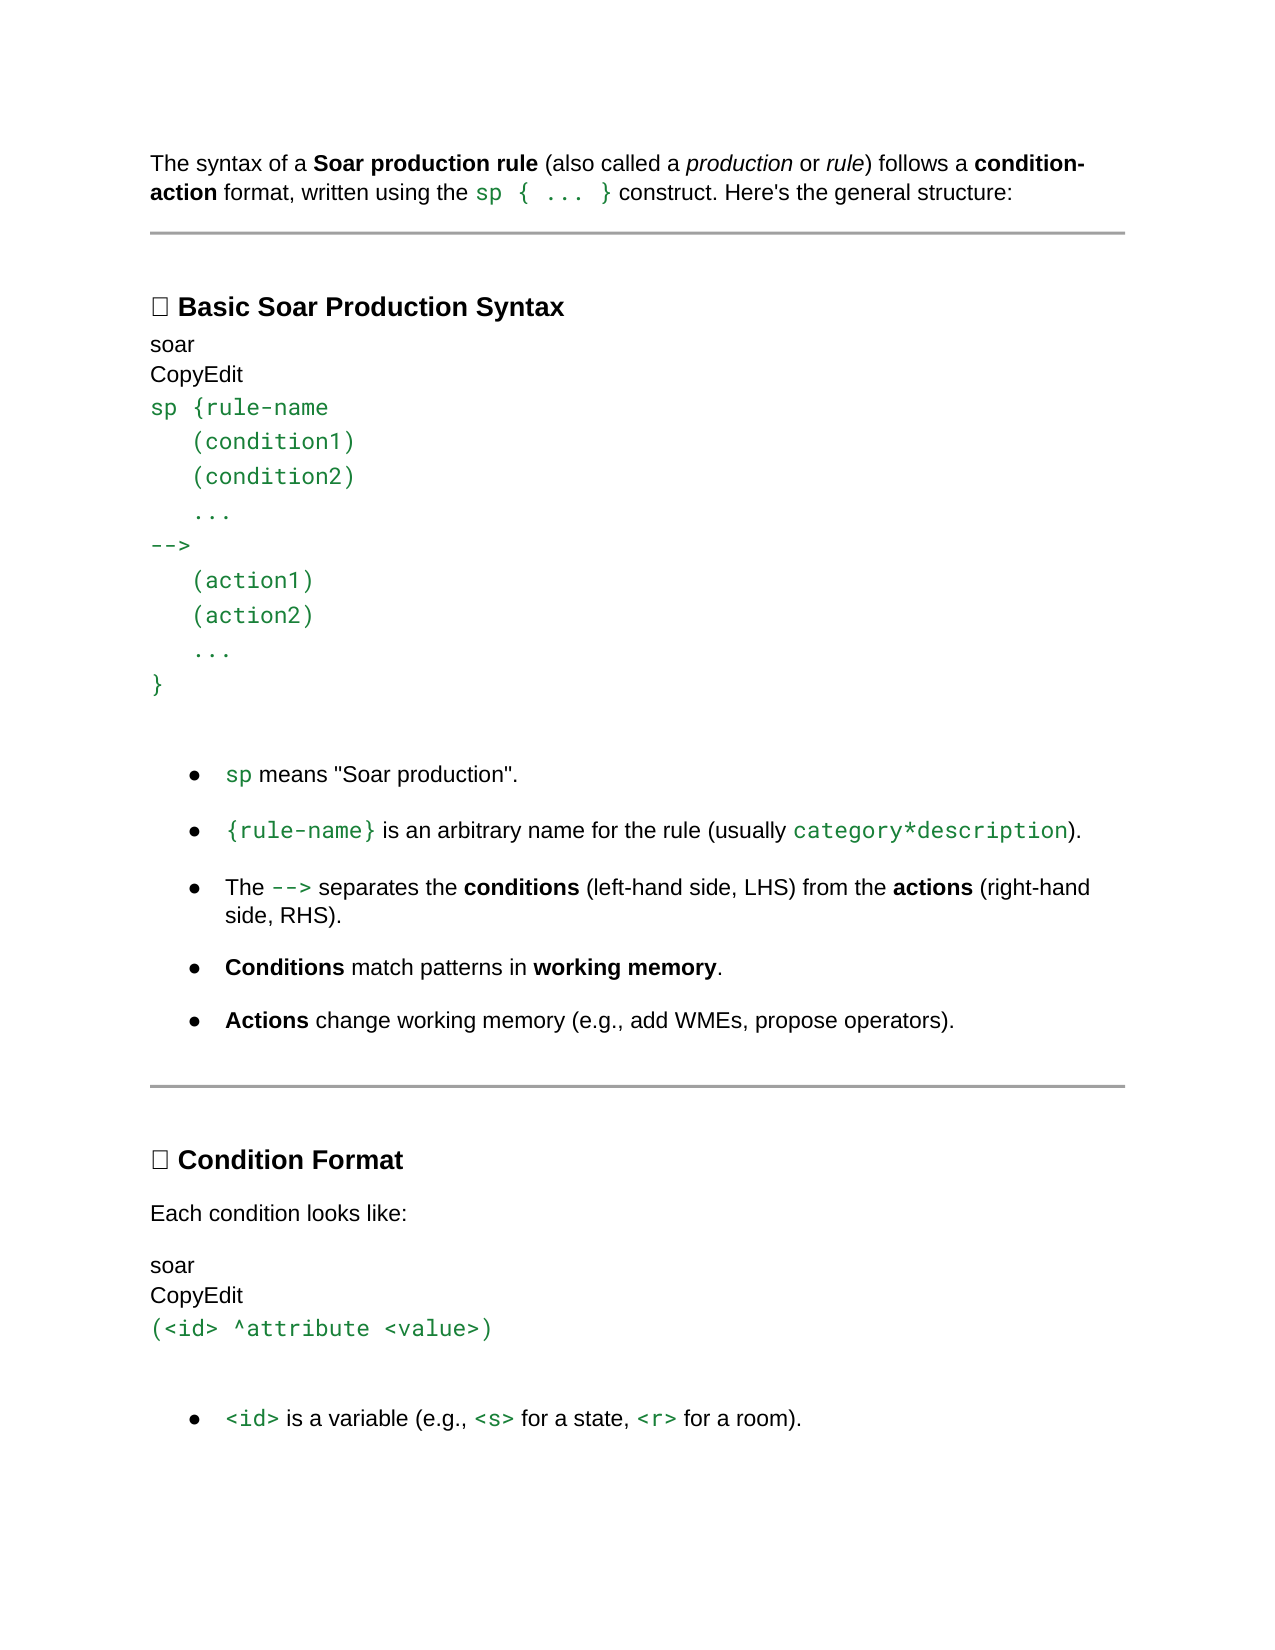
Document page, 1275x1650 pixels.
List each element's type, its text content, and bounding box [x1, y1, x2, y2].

text } [150, 668, 1125, 699]
text Each condition looks like: [150, 1200, 1125, 1227]
list <id> is a variable (e.g., <s> for a state, <r> for a room). [187, 1402, 1125, 1459]
list Actions change working memory (e.g., add WMEs, propose operators). [187, 1007, 1125, 1060]
text The syntax of a Soar production rule (also called a production or rule) follows a condition-action format, written using the sp { ... } construct. Here's the general structure: [150, 150, 1125, 207]
text --> [150, 530, 1125, 560]
subtitle 🧩 Basic Soar Production Syntax [150, 291, 1125, 322]
list The --> separates the conditions (left-hand side, LHS) from the actions (right-hand side, RHS). [187, 871, 1125, 954]
text CopyEdit [150, 1282, 1125, 1308]
text soar [150, 1252, 1125, 1278]
text (<id> ^attribute <value>) [150, 1312, 1125, 1342]
text ... [150, 495, 1125, 525]
text soar [150, 331, 1125, 357]
text ... [150, 634, 1125, 664]
text CopyEdit [150, 361, 1125, 387]
text (action2) [150, 599, 1125, 629]
text (action1) [150, 564, 1125, 594]
text sp {rule-name [150, 391, 1125, 421]
text (condition1) [150, 426, 1125, 456]
text (condition2) [150, 460, 1125, 491]
subtitle 📌 Condition Format [150, 1144, 1125, 1175]
list {rule-name} is an arbitrary name for the rule (usually category*description). [187, 815, 1125, 871]
list sp means "Soar production". [187, 758, 1125, 815]
list Conditions match patterns in working memory. [187, 954, 1125, 1007]
